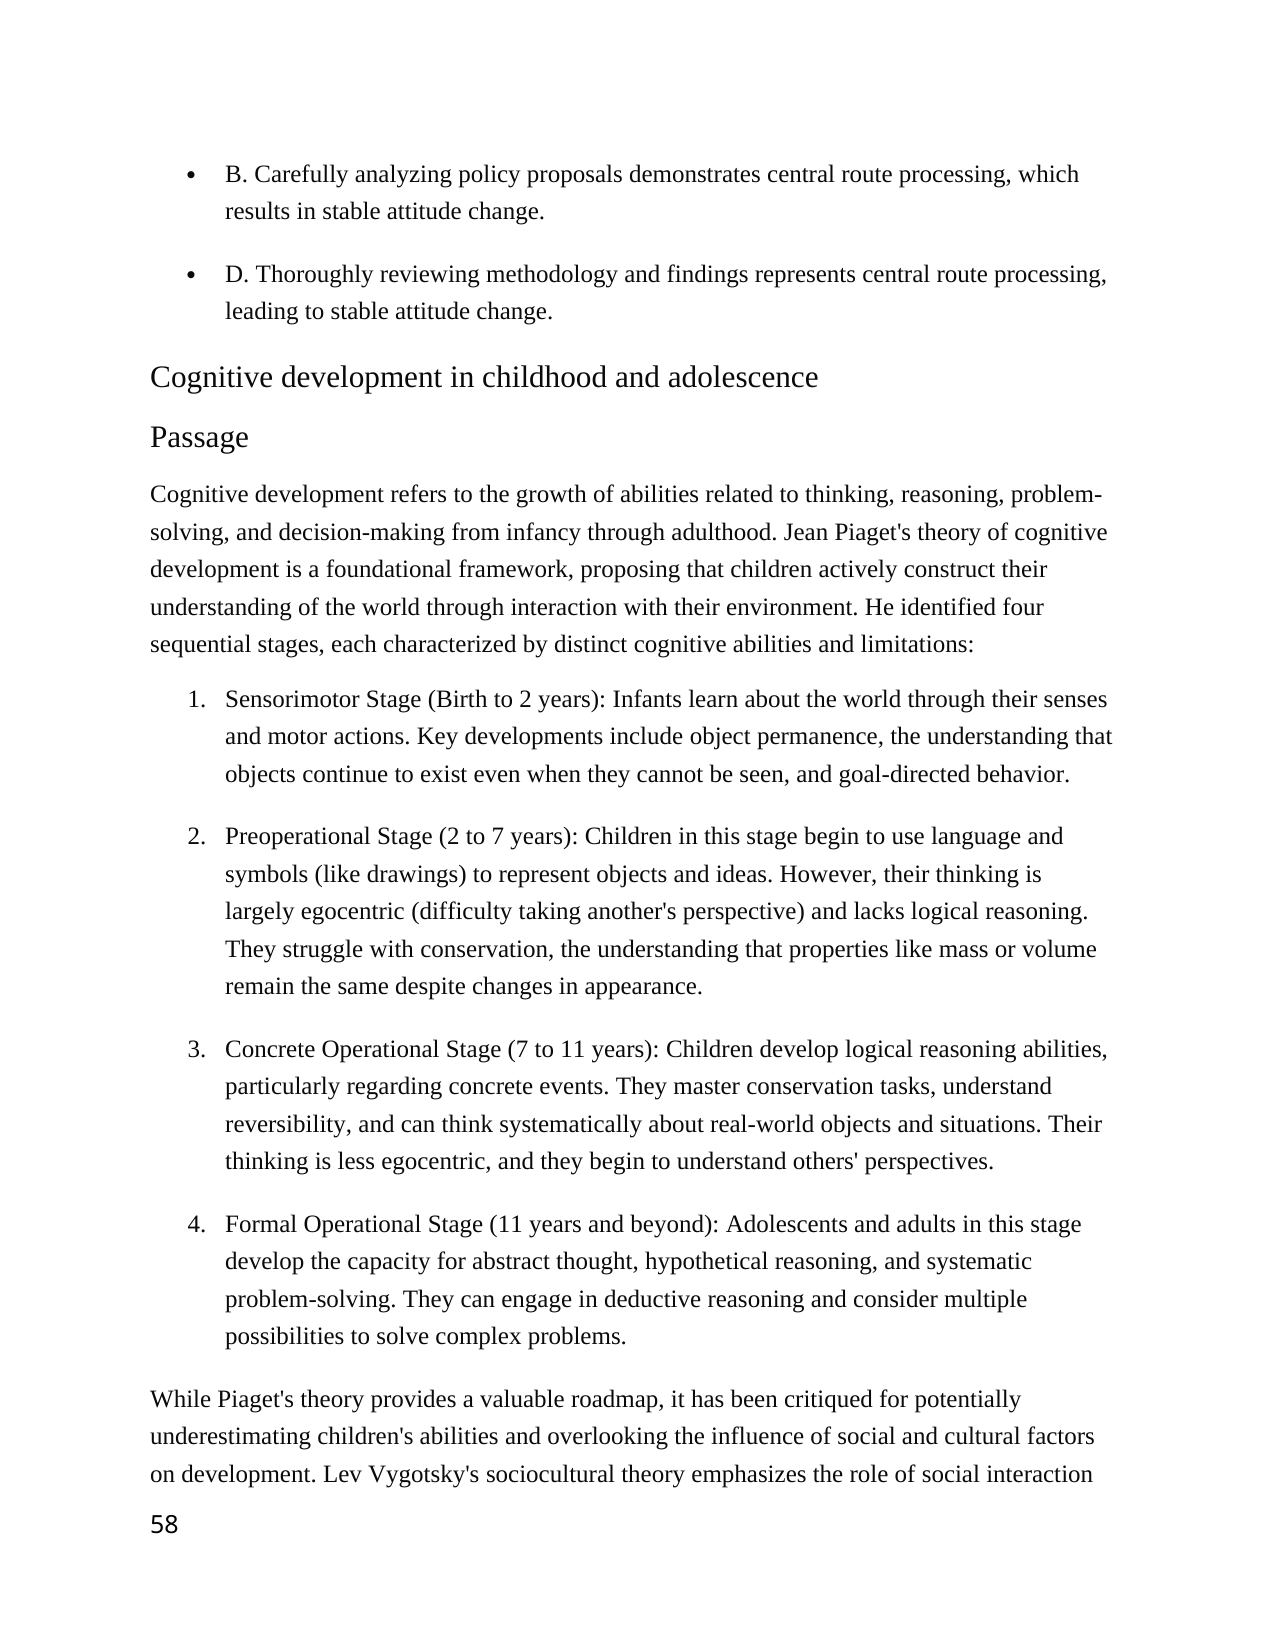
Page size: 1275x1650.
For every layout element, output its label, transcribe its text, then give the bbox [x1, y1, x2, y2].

list Preoperational Stage (2 to 7 years): Children in this stage begin to use language and symbols (like drawings) to represent objects and ideas. However, their thinking is largely egocentric (difficulty taking another's perspective) and lacks logical reasoning. They struggle with conservation, the understanding that properties like mass or volume remain the same despite changes in appearance. [187, 812, 1125, 1000]
text Cognitive development refers to the growth of abilities related to thinking, reasoning, problem-solving, and decision-making from infancy through adulthood. Jean Piaget's theory of cognitive development is a foundational framework, proposing that children actively construct their understanding of the world through interaction with their environment. He identified four sequential stages, each characterized by distinct cognitive abilities and limitations: [150, 471, 1125, 658]
text Cognitive development in childhood and adolescence [150, 350, 1125, 394]
list B. Carefully analyzing policy proposals demonstrates central route processing, which results in stable attitude change. [187, 150, 1125, 225]
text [150, 1375, 1125, 1487]
list Concrete Operational Stage (7 to 11 years): Children develop logical reasoning abilities, particularly regarding concrete events. They master conservation tasks, understand reversibility, and can think systematically about real-world objects and situations. Their thinking is less egocentric, and they begin to understand others' perspectives. [187, 1025, 1125, 1175]
list Formal Operational Stage (11 years and beyond): Adolescents and adults in this stage develop the capacity for abstract thought, hypothetical reasoning, and systematic problem-solving. They can engage in deductive reasoning and consider multiple possibilities to solve complex problems. [187, 1200, 1125, 1350]
list Sensorimotor Stage (Birth to 2 years): Infants learn about the world through their senses and motor actions. Key developments include object permanence, the understanding that objects continue to exist even when they cannot be seen, and goal-directed behavior. [187, 675, 1125, 787]
list D. Thoroughly reviewing methodology and findings represents central route processing, leading to stable attitude change. [187, 250, 1125, 325]
text Passage [150, 410, 1125, 454]
